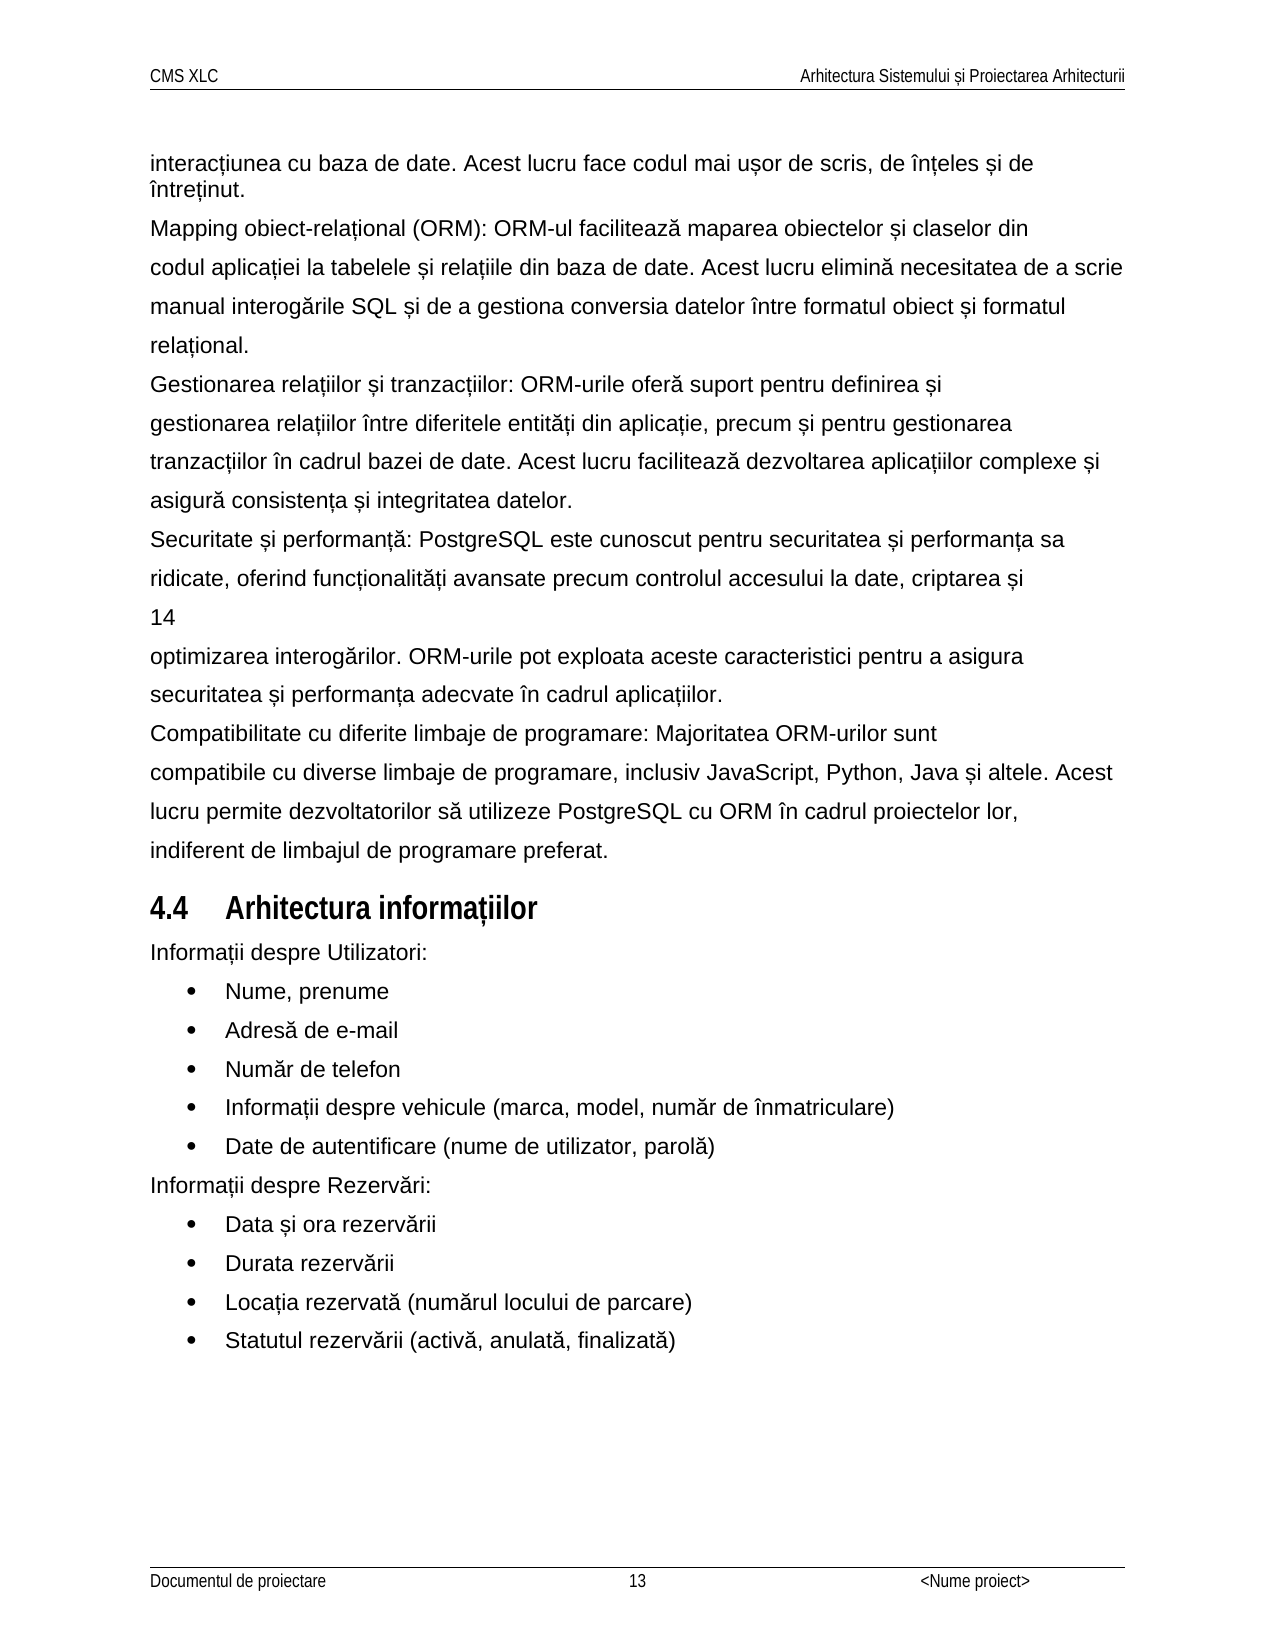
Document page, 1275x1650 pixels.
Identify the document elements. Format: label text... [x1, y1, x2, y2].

list Date de autentificare (nume de utilizator, parolă) [187, 1133, 1125, 1159]
text securitatea și performanța adecvate în cadrul aplicațiilor. [150, 681, 1125, 708]
text asigură consistența și integritatea datelor. [150, 487, 1125, 513]
text tranzacțiilor în cadrul bazei de date. Acest lucru facilitează dezvoltarea aplicațiilor complexe și [150, 448, 1125, 475]
text Mapping obiect-relațional (ORM): ORM-ul facilitează maparea obiectelor și claselor din [150, 215, 1125, 242]
list Durata rezervării [187, 1250, 1125, 1276]
subtitle Arhitectura informațiilor [150, 888, 1125, 926]
text relațional. [150, 332, 1125, 358]
text gestionarea relațiilor între diferitele entități din aplicație, precum și pentru gestionarea [150, 409, 1125, 436]
text compatibile cu diverse limbaje de programare, inclusiv JavaScript, Python, Java și altele. Acest [150, 759, 1125, 786]
text Informații despre Rezervări: [150, 1172, 1125, 1198]
text manual interogările SQL și de a gestiona conversia datelor între formatul obiect și formatul [150, 293, 1125, 319]
text Gestionarea relațiilor și tranzacțiilor: ORM-urile oferă suport pentru definirea și [150, 371, 1125, 397]
list Nume, prenume [187, 978, 1125, 1004]
list Data și ora rezervării [187, 1211, 1125, 1237]
list Adresă de e-mail [187, 1017, 1125, 1043]
text indiferent de limbajul de programare preferat. [150, 837, 1125, 863]
text Compatibilitate cu diferite limbaje de programare: Majoritatea ORM-urilor sunt [150, 720, 1125, 747]
list Informații despre vehicule (marca, model, număr de înmatriculare) [187, 1094, 1125, 1121]
text lucru permite dezvoltatorilor să utilizeze PostgreSQL cu ORM în cadrul proiectelor lor, [150, 798, 1125, 824]
text optimizarea interogărilor. ORM-urile pot exploata aceste caracteristici pentru a asigura [150, 643, 1125, 669]
text Informații despre Utilizatori: [150, 939, 1125, 965]
list Locația rezervată (numărul locului de parcare) [187, 1289, 1125, 1315]
text Securitate și performanță: PostgreSQL este cunoscut pentru securitatea și performanța sa [150, 526, 1125, 552]
list Număr de telefon [187, 1056, 1125, 1082]
list Statutul rezervării (activă, anulată, finalizată) [187, 1327, 1125, 1354]
text codul aplicației la tabelele și relațiile din baza de date. Acest lucru elimină necesitatea de a scrie [150, 254, 1125, 280]
text 14 [150, 604, 1125, 630]
text ridicate, oferind funcționalități avansate precum controlul accesului la date, criptarea și [150, 565, 1125, 591]
text interacțiunea cu baza de date. Acest lucru face codul mai ușor de scris, de înțeles și de întreținut. [150, 150, 1125, 203]
